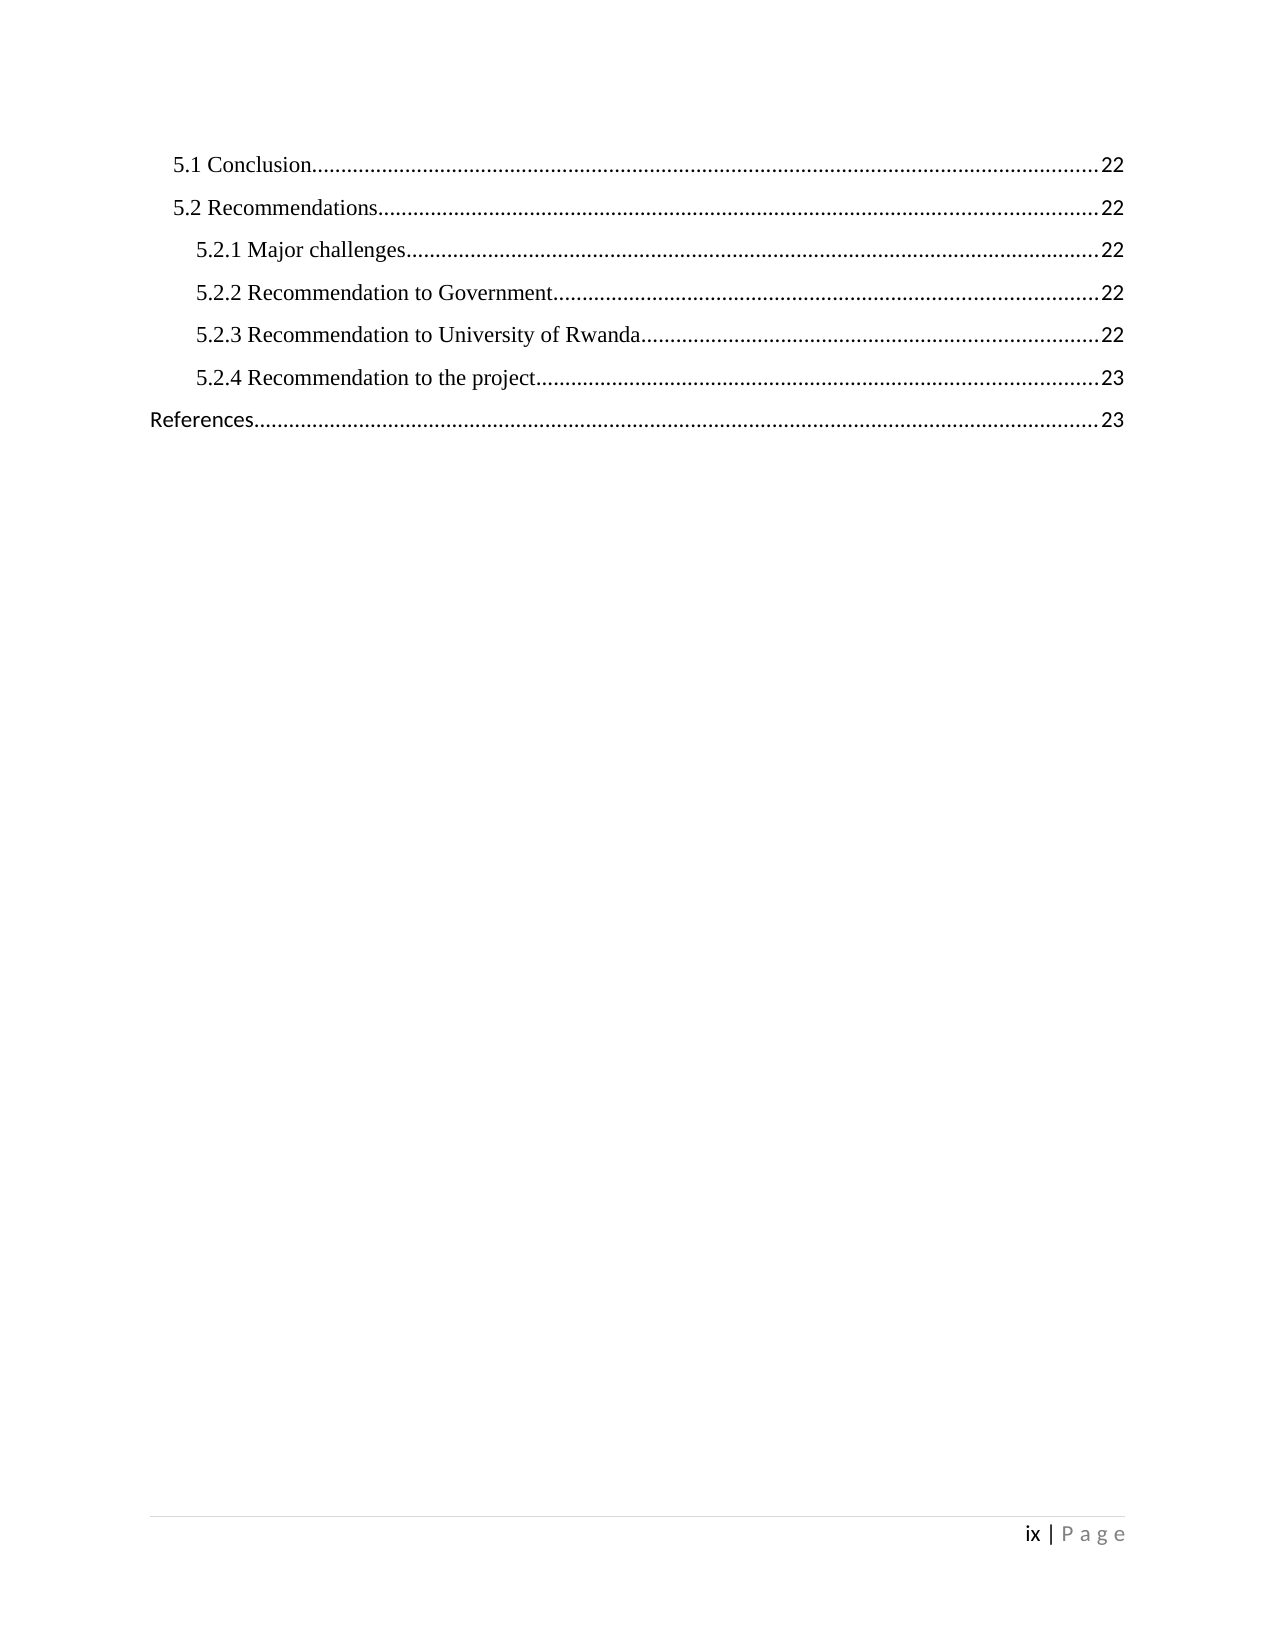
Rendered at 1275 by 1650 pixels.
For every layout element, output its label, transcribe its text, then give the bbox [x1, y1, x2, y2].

text 5.2.2 Recommendation to Government 22 [196, 278, 1125, 306]
text References 23 [150, 406, 1125, 434]
text 5.2.1 Major challenges 22 [196, 235, 1125, 263]
text 5.2.3 Recommendation to University of Rwanda 22 [196, 320, 1125, 348]
text 5.2 Recommendations 22 [173, 193, 1125, 221]
text 5.2.4 Recommendation to the project 23 [196, 363, 1125, 391]
text 5.1 Conclusion 22 [173, 150, 1125, 178]
